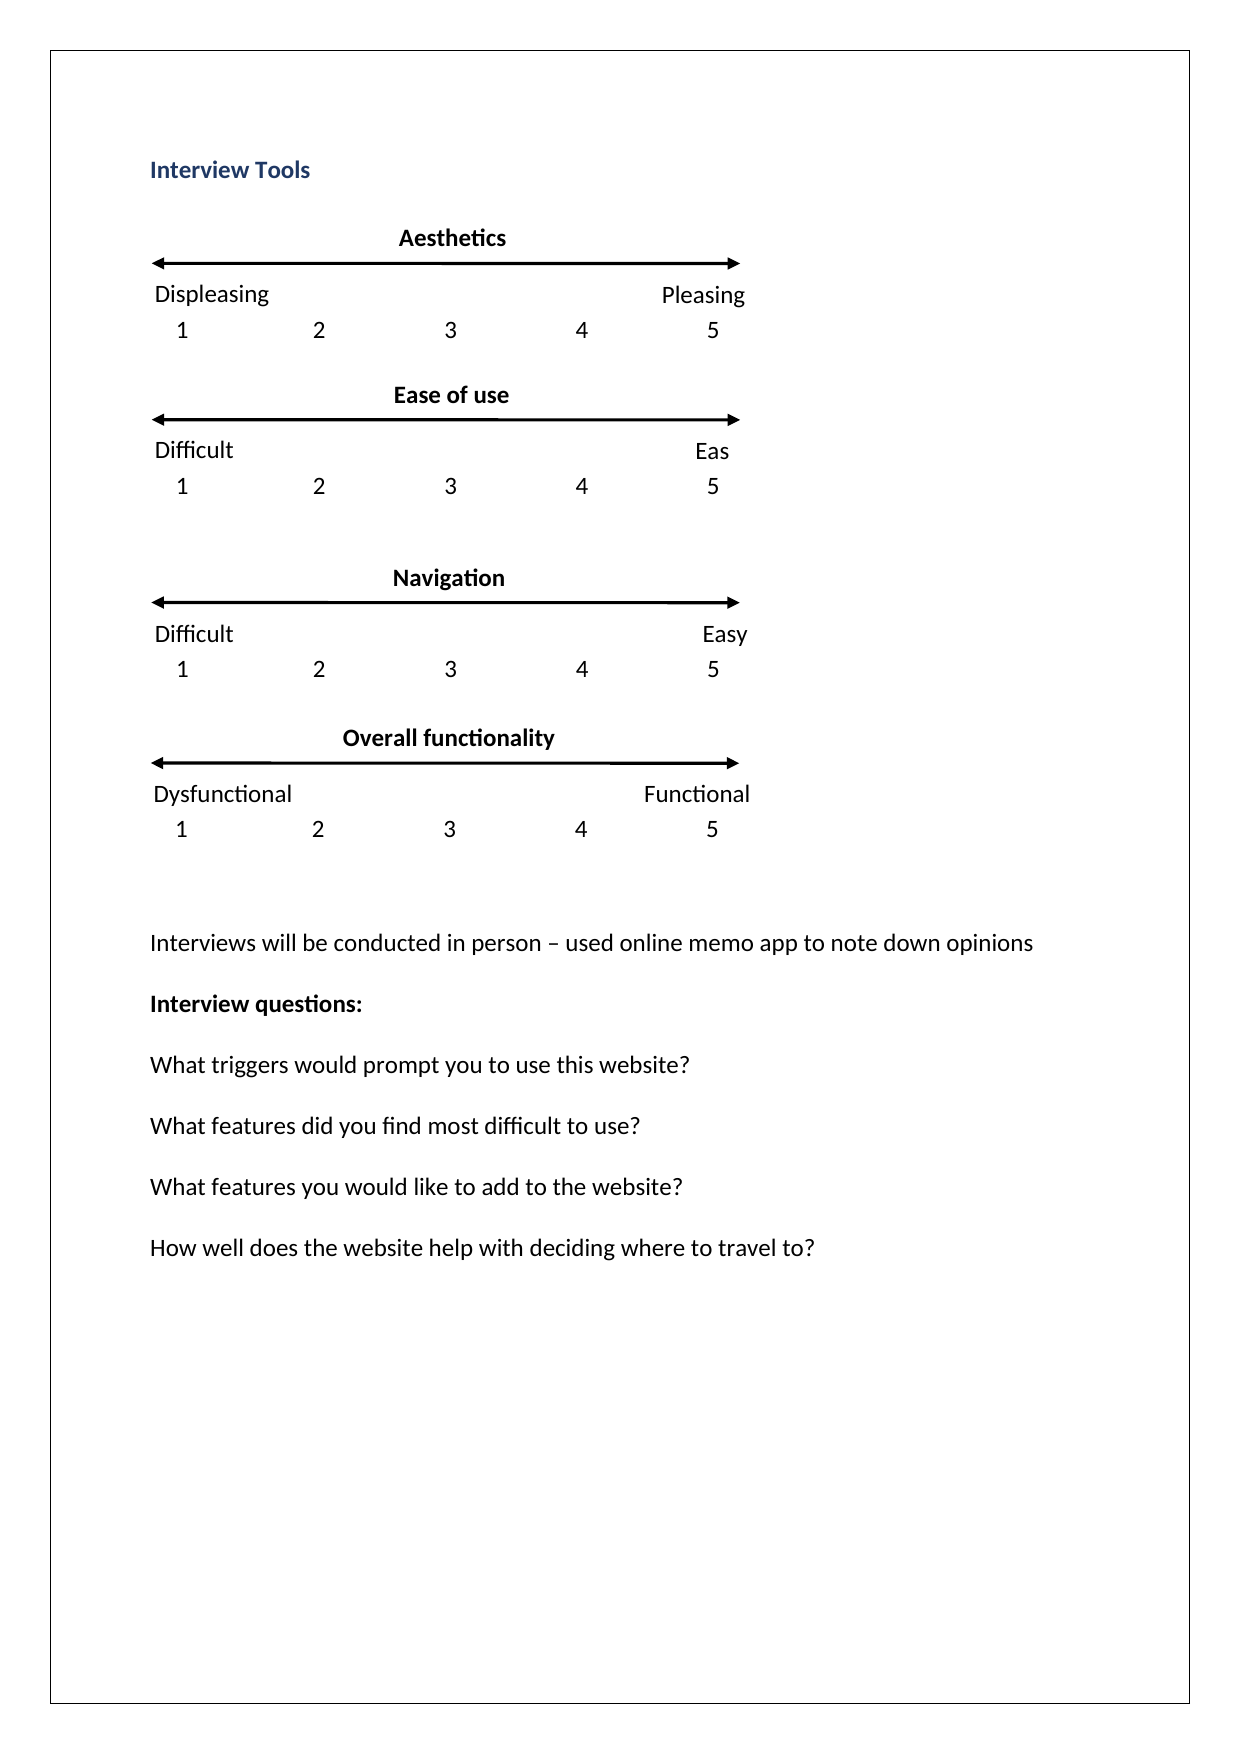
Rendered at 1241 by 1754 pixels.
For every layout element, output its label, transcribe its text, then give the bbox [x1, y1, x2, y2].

text Interview questions: [150, 988, 1090, 1019]
text How well does the website help with deciding where to travel to? [150, 1232, 1090, 1263]
text What features you would like to add to the website? [150, 1171, 1090, 1202]
text Interviews will be conducted in person – used online memo app to note down opinions [150, 927, 1090, 958]
subtitle Interview Tools [150, 154, 1090, 185]
text What triggers would prompt you to use this website? [150, 1049, 1090, 1080]
text What features did you find most difficult to use? [150, 1110, 1090, 1141]
